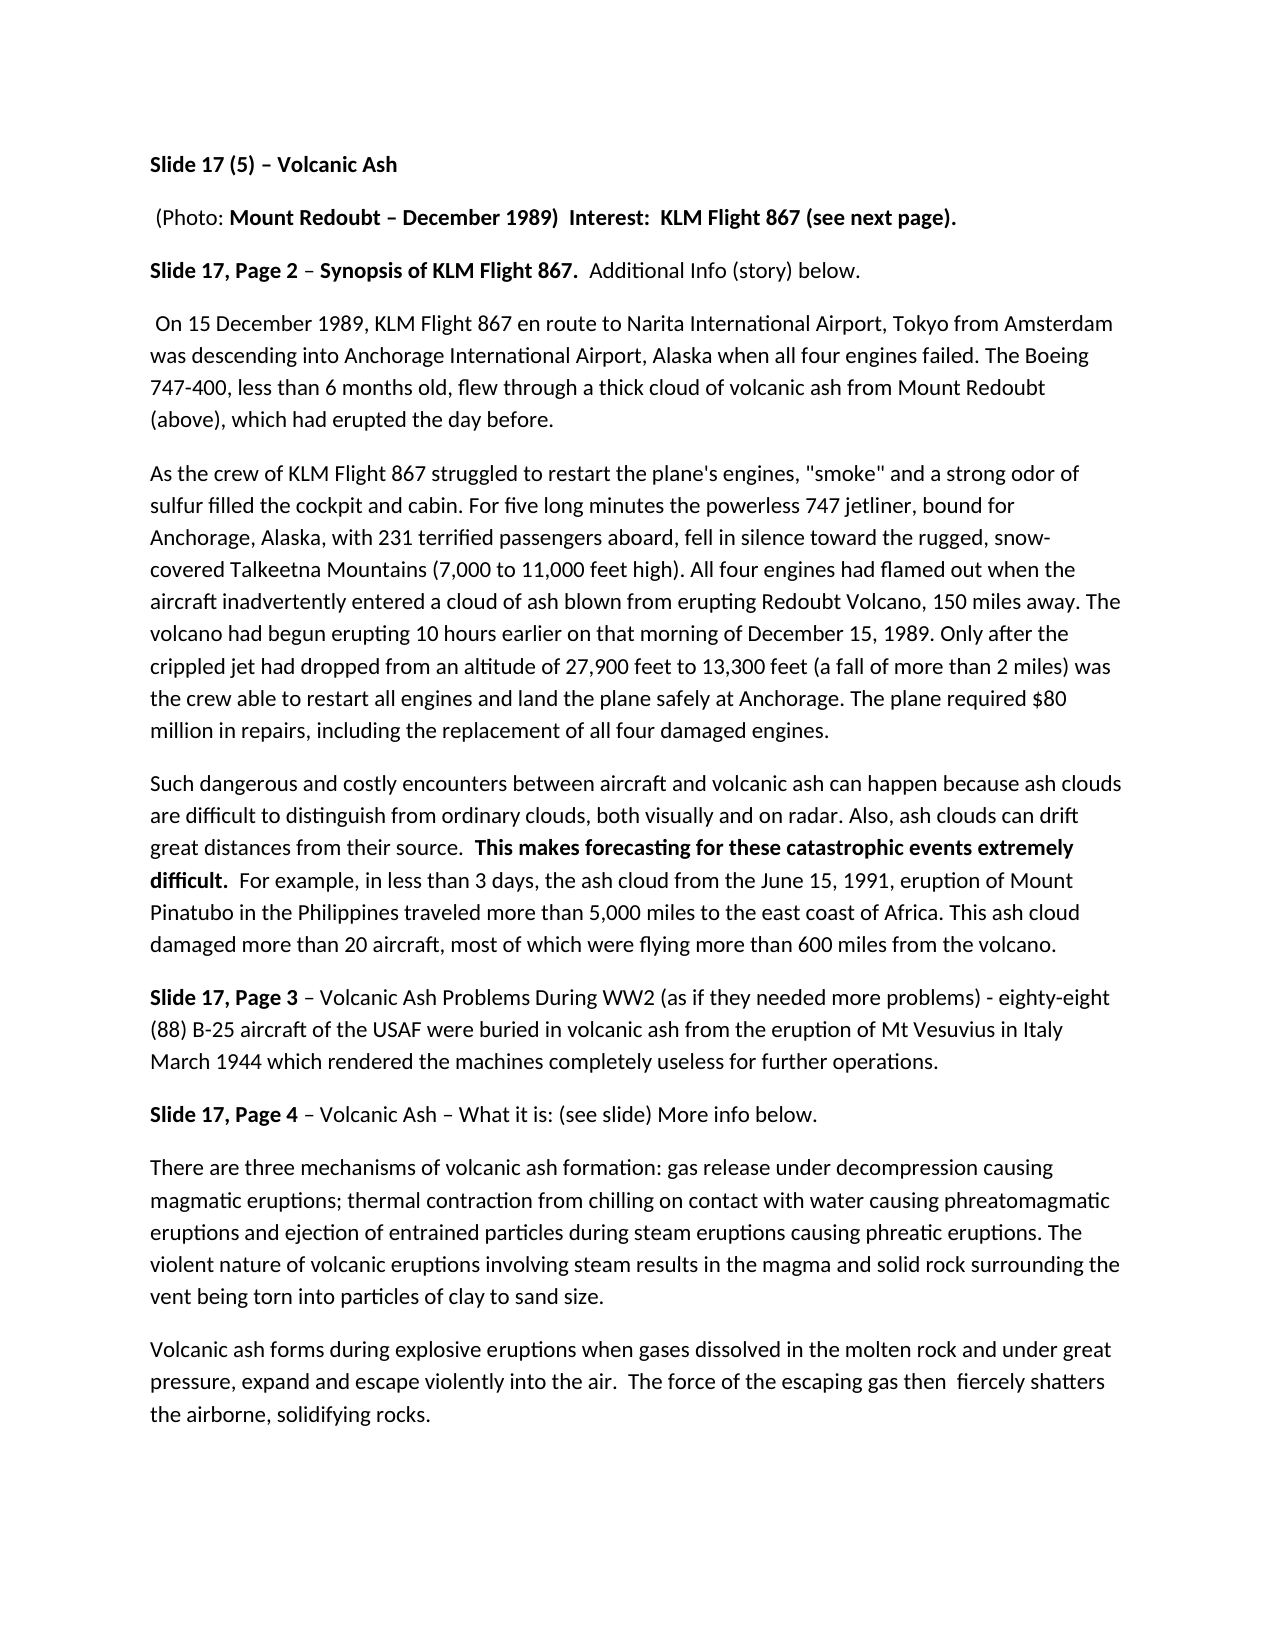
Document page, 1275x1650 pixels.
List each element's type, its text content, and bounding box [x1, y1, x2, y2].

text Slide 17, Page 2 – Synopsis of KLM Flight 867. Additional Info (story) below. [150, 256, 1125, 284]
text There are three mechanisms of volcanic ash formation: gas release under decompression causing magmatic eruptions; thermal contraction from chilling on contact with water causing phreatomagmatic eruptions and ejection of entrained particles during steam eruptions causing phreatic eruptions. The violent nature of volcanic eruptions involving steam results in the magma and solid rock surrounding the vent being torn into particles of clay to sand size. [150, 1153, 1125, 1310]
text Such dangerous and costly encounters between aircraft and volcanic ash can happen because ash clouds are difficult to distinguish from ordinary clouds, both visually and on radar. Also, ash clouds can drift great distances from their source. This makes forecasting for these catastrophic events extremely difficult. For example, in less than 3 days, the ash cloud from the June 15, 1991, eruption of Mount Pinatubo in the Philippines traveled more than 5,000 miles to the east coast of Africa. This ash cloud damaged more than 20 aircraft, most of which were flying more than 600 miles from the volcano. [150, 769, 1125, 958]
text On 15 December 1989, KLM Flight 867 en route to Narita International Airport, Tokyo from Amsterdam was descending into Anchorage International Airport, Alaska when all four engines failed. The Boeing 747-400, less than 6 months old, flew through a thick cloud of volcanic ash from Mount Redoubt (above), which had erupted the day before. [150, 309, 1125, 434]
text As the crew of KLM Flight 867 struggled to restart the plane's engines, "smoke" and a strong odor of sulfur filled the cockpit and cabin. For five long minutes the powerless 747 jetliner, bound for Anchorage, Alaska, with 231 terrified passengers aboard, fell in silence toward the rugged, snow-covered Talkeetna Mountains (7,000 to 11,000 feet high). All four engines had flamed out when the aircraft inadvertently entered a cloud of ash blown from erupting Redoubt Volcano, 150 miles away. The volcano had begun erupting 10 hours earlier on that morning of December 15, 1989. Only after the crippled jet had dropped from an altitude of 27,900 feet to 13,300 feet (a fall of more than 2 miles) was the crew able to restart all engines and land the plane safely at Anchorage. The plane required $80 million in repairs, including the replacement of all four damaged engines. [150, 459, 1125, 744]
text Slide 17, Page 4 – Volcanic Ash – What it is: (see slide) More info below. [150, 1101, 1125, 1128]
text Slide 17 (5) – Volcanic Ash [150, 150, 1125, 178]
text Slide 17, Page 3 – Volcanic Ash Problems During WW2 (as if they needed more problems) - eighty-eight (88) B-25 aircraft of the USAF were buried in volcanic ash from the eruption of Mt Vesuvius in Italy March 1944 which rendered the machines completely useless for further operations. [150, 983, 1125, 1076]
text Volcanic ash forms during explosive eruptions when gases dissolved in the molten rock and under great pressure, expand and escape violently into the air. The force of the escaping gas then fiercely shatters the airborne, solidifying rocks. [150, 1335, 1125, 1428]
text (Photo: Mount Redoubt – December 1989) Interest: KLM Flight 867 (see next page). [150, 203, 1125, 231]
